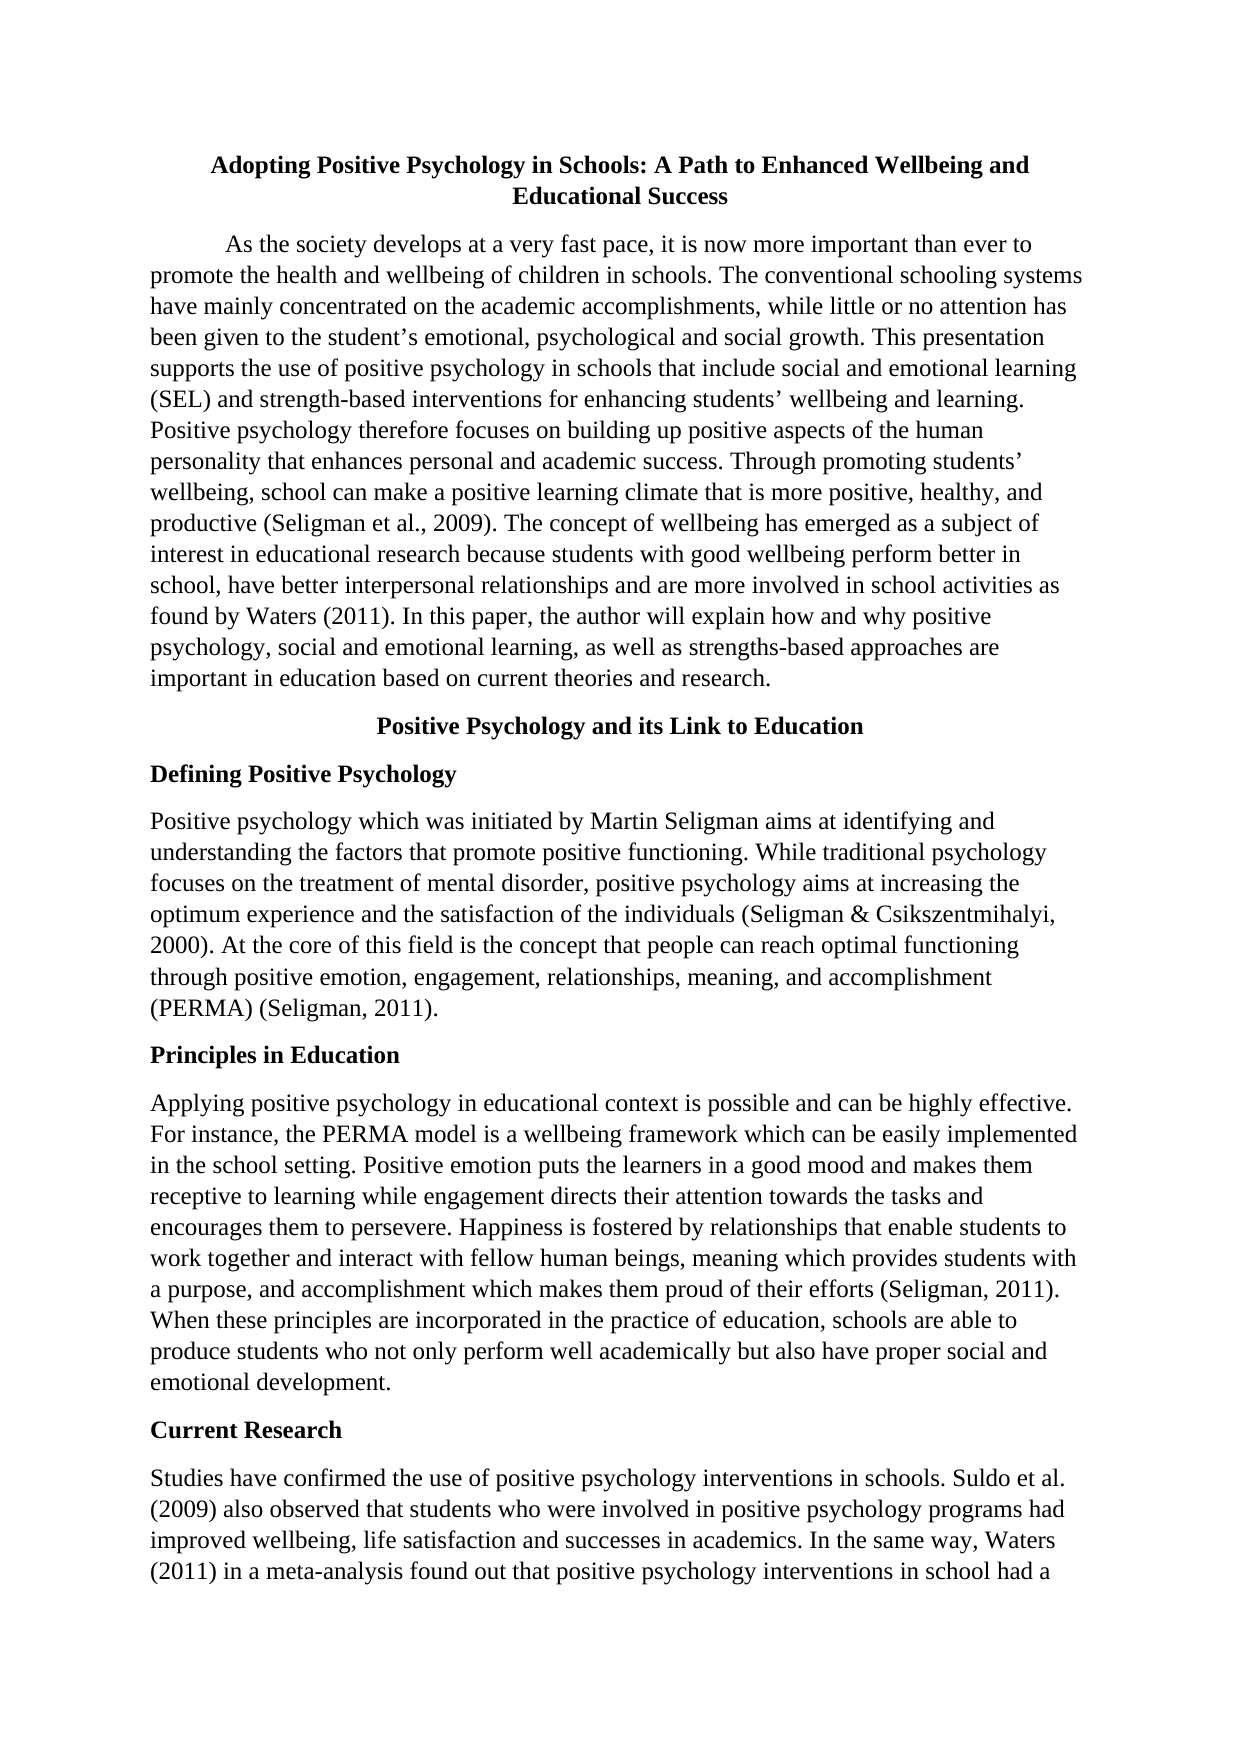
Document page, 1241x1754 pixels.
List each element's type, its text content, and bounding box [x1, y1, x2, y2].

text Current Research [150, 1415, 1090, 1444]
text Principles in Education [150, 1040, 1090, 1069]
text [150, 1463, 1090, 1585]
text Positive Psychology and its Link to Education [150, 711, 1090, 740]
text Defining Positive Psychology [150, 759, 1090, 787]
text Adopting Positive Psychology in Schools: A Path to Enhanced Wellbeing and Educational Success [150, 150, 1090, 210]
text Applying positive psychology in educational context is possible and can be highly effective. For instance, the PERMA model is a wellbeing framework which can be easily implemented in the school setting. Positive emotion puts the learners in a good mood and makes them receptive to learning while engagement directs their attention towards the tasks and encourages them to persevere. Happiness is fostered by relationships that enable students to work together and interact with fellow human beings, meaning which provides students with a purpose, and accomplishment which makes them proud of their efforts (Seligman, 2011). When these principles are incorporated in the practice of education, schools are able to produce students who not only perform well academically but also have proper social and emotional development. [150, 1088, 1090, 1396]
text As the society develops at a very fast pace, it is now more important than ever to promote the health and wellbeing of children in schools. The conventional schooling systems have mainly concentrated on the academic accomplishments, while little or no attention has been given to the student’s emotional, psychological and social growth. This presentation supports the use of positive psychology in schools that include social and emotional learning (SEL) and strength-based interventions for enhancing students’ wellbeing and learning. Positive psychology therefore focuses on building up positive aspects of the human personality that enhances personal and academic success. Through promoting students’ wellbeing, school can make a positive learning climate that is more positive, healthy, and productive (Seligman et al., 2009). The concept of wellbeing has emerged as a subject of interest in educational research because students with good wellbeing perform better in school, have better interpersonal relationships and are more involved in school activities as found by Waters (2011). In this paper, the author will explain how and why positive psychology, social and emotional learning, as well as strengths-based approaches are important in education based on current theories and research. [150, 229, 1090, 692]
text Positive psychology which was initiated by Martin Seligman aims at identifying and understanding the factors that promote positive functioning. While traditional psychology focuses on the treatment of mental disorder, positive psychology aims at increasing the optimum experience and the satisfaction of the individuals (Seligman & Csikszentmihalyi, 2000). At the core of this field is the concept that people can reach optimal functioning through positive emotion, engagement, relationships, meaning, and accomplishment (PERMA) (Seligman, 2011). [150, 806, 1090, 1021]
